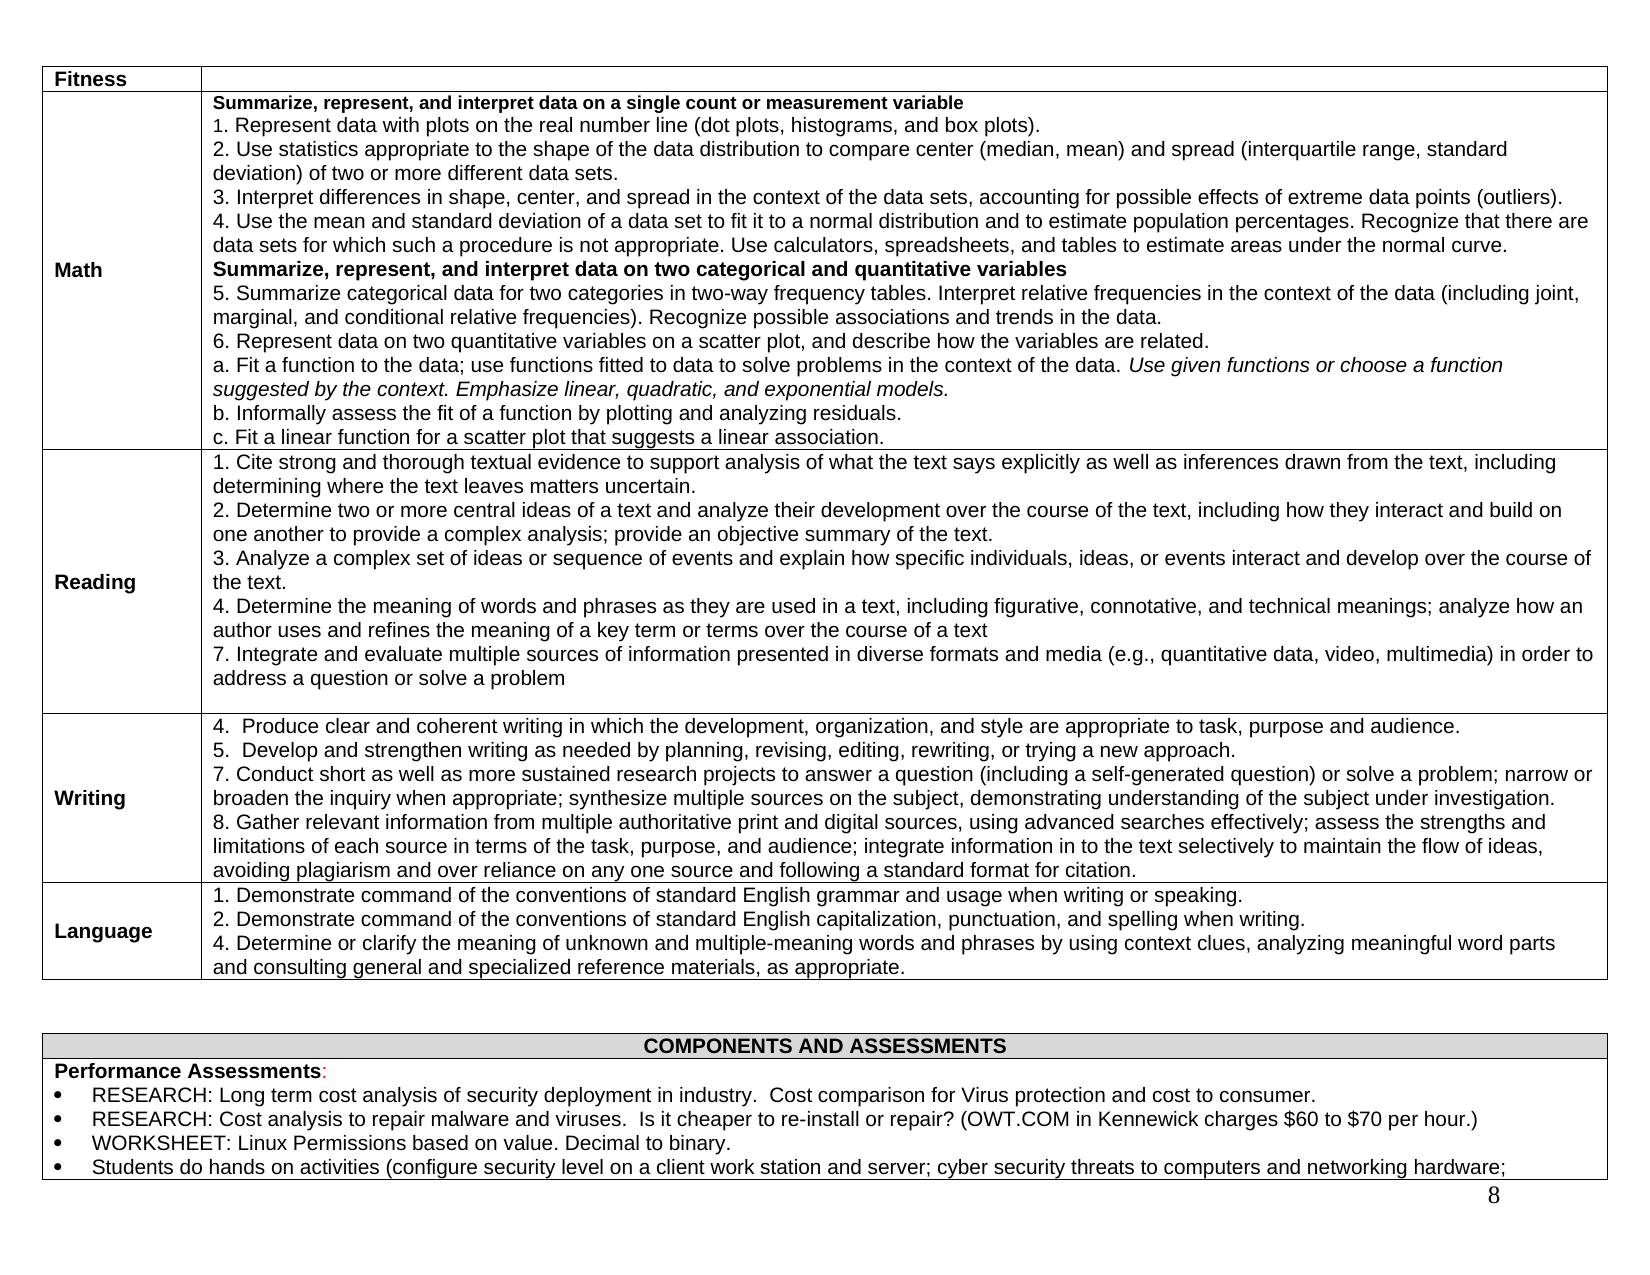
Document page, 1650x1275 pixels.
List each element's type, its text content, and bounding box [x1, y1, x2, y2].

table_cell Writing [43, 714, 201, 882]
table_cell Summarize, represent, and interpret data on a single count or measurement variable 1. Represent data with plots on the real number line (dot plots, histograms, and box plots). 2. Use statistics appropriate to the shape of the data distribution to compare center (median, mean) and spread (interquartile range, standard deviation) of two or more different data sets. 3. Interpret differences in shape, center, and spread in the context of the data sets, accounting for possible effects of extreme data points (outliers). 4. Use the mean and standard deviation of a data set to fit it to a normal distribution and to estimate population percentages. Recognize that there are data sets for which such a procedure is not appropriate. Use calculators, spreadsheets, and tables to estimate areas under the normal curve. Summarize, represent, and interpret data on two categorical and quantitative variables 5. Summarize categorical data for two categories in two-way frequency tables. Interpret relative frequencies in the context of the data (including joint, marginal, and conditional relative frequencies). Recognize possible associations and trends in the data. 6. Represent data on two quantitative variables on a scatter plot, and describe how the variables are related. a. Fit a function to the data; use functions fitted to data to solve problems in the context of the data. Use given functions or choose a function suggested by the context. Emphasize linear, quadratic, and exponential models. b. Informally assess the fit of a function by plotting and analyzing residuals. c. Fit a linear function for a scatter plot that suggests a linear association. [202, 92, 1607, 449]
table_cell 1. Demonstrate command of the conventions of standard English grammar and usage when writing or speaking. 2. Demonstrate command of the conventions of standard English capitalization, punctuation, and spelling when writing. 4. Determine or clarify the meaning of unknown and multiple-meaning words and phrases by using context clues, analyzing meaningful word parts and consulting general and specialized reference materials, as appropriate. [202, 883, 1607, 979]
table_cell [43, 1059, 1607, 1179]
table_cell Reading [43, 450, 201, 713]
table_cell 1. Cite strong and thorough textual evidence to support analysis of what the text says explicitly as well as inferences drawn from the text, including determining where the text leaves matters uncertain. 2. Determine two or more central ideas of a text and analyze their development over the course of the text, including how they interact and build on one another to provide a complex analysis; provide an objective summary of the text. 3. Analyze a complex set of ideas or sequence of events and explain how specific individuals, ideas, or events interact and develop over the course of the text. 4. Determine the meaning of words and phrases as they are used in a text, including figurative, connotative, and technical meanings; analyze how an author uses and refines the meaning of a key term or terms over the course of a text 7. Integrate and evaluate multiple sources of information presented in diverse formats and media (e.g., quantitative data, video, multimedia) in order to address a question or solve a problem [202, 450, 1607, 713]
table_header COMPONENTS AND ASSESSMENTS [43, 1034, 1607, 1058]
table_cell 4. Produce clear and coherent writing in which the development, organization, and style are appropriate to task, purpose and audience. 5. Develop and strengthen writing as needed by planning, revising, editing, rewriting, or trying a new approach. 7. Conduct short as well as more sustained research projects to answer a question (including a self-generated question) or solve a problem; narrow or broaden the inquiry when appropriate; synthesize multiple sources on the subject, demonstrating understanding of the subject under investigation. 8. Gather relevant information from multiple authoritative print and digital sources, using advanced searches effectively; assess the strengths and limitations of each source in terms of the task, purpose, and audience; integrate information in to the text selectively to maintain the flow of ideas, avoiding plagiarism and over reliance on any one source and following a standard format for citation. [202, 714, 1607, 882]
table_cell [202, 67, 1607, 91]
table_cell Language [43, 883, 201, 979]
table_cell Math [43, 92, 201, 449]
table_cell Health and Fitness [43, 67, 201, 91]
